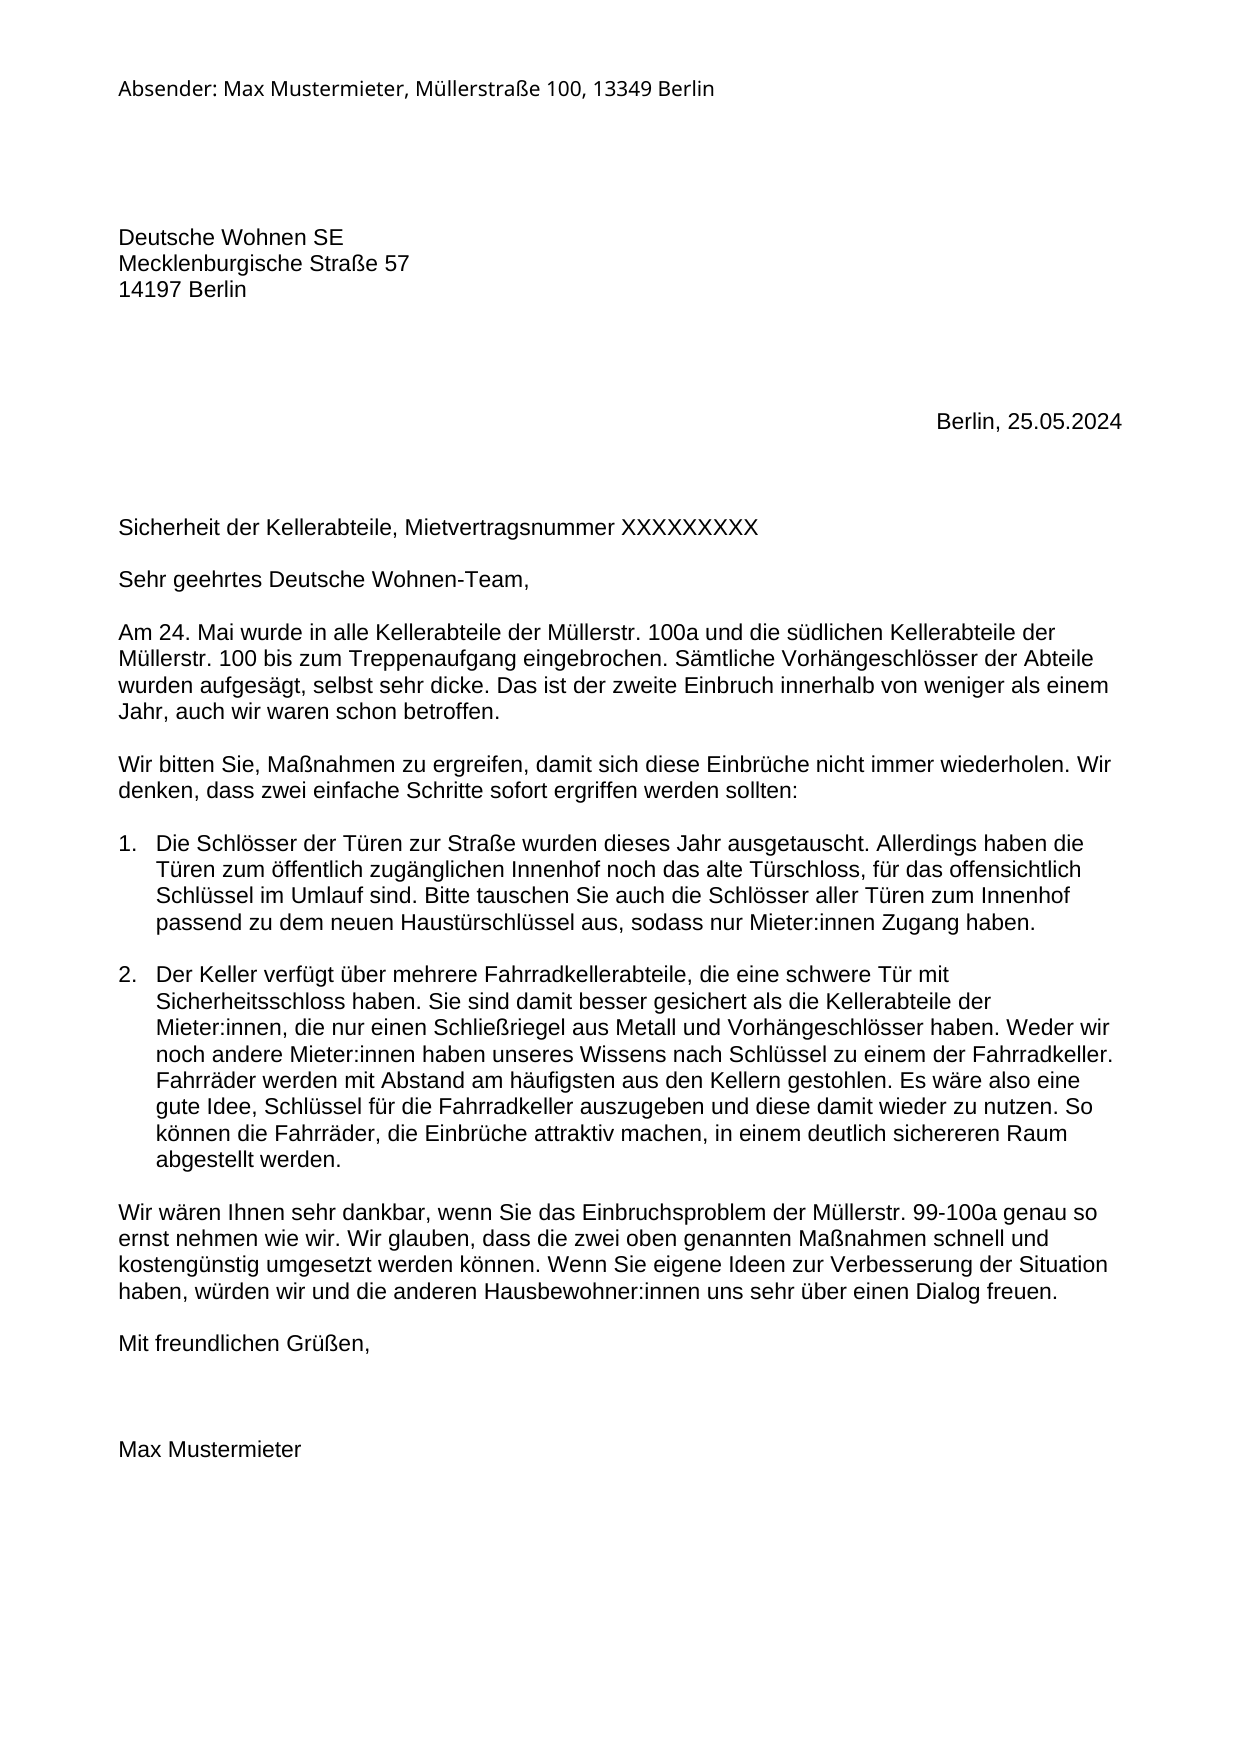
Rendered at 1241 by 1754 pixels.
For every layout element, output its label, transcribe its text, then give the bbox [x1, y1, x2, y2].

text Wir wären Ihnen sehr dankbar, wenn Sie das Einbruchsproblem der Müllerstr. 99-100a genau so ernst nehmen wie wir. Wir glauben, dass die zwei oben genannten Maßnahmen schnell und kostengünstig umgesetzt werden können. Wenn Sie eigene Ideen zur Verbesserung der Situation haben, würden wir und die anderen Hausbewohner:innen uns sehr über einen Dialog freuen. [118, 1199, 1122, 1304]
text Sicherheit der Kellerabteile, Mietvertragsnummer XXXXXXXXX [118, 513, 1122, 540]
text Mecklenburgische Straße 57 [118, 250, 1122, 276]
list Der Keller verfügt über mehrere Fahrradkellerabteile, die eine schwere Tür mit Sicherheitsschloss haben. Sie sind damit besser gesichert als die Kellerabteile der Mieter:innen, die nur einen Schließriegel aus Metall und Vorhängeschlösser haben. Weder wir noch andere Mieter:innen haben unseres Wissens nach Schlüssel zu einem der Fahrradkeller. Fahrräder werden mit Abstand am häufigsten aus den Kellern gestohlen. Es wäre also eine gute Idee, Schlüssel für die Fahrradkeller auszugeben und diese damit wieder zu nutzen. So können die Fahrräder, die Einbrüche attraktiv machen, in einem deutlich sichereren Raum abgestellt werden. [118, 961, 1122, 1172]
text Wir bitten Sie, Maßnahmen zu ergreifen, damit sich diese Einbrüche nicht immer wiederholen. Wir denken, dass zwei einfache Schritte sofort ergriffen werden sollten: [118, 751, 1122, 803]
list Die Schlösser der Türen zur Straße wurden dieses Jahr ausgetauscht. Allerdings haben die Türen zum öffentlich zugänglichen Innenhof noch das alte Türschloss, für das offensichtlich Schlüssel im Umlauf sind. Bitte tauschen Sie auch die Schlösser aller Türen zum Innenhof passend zu dem neuen Haustürschlüssel aus, sodass nur Mieter:innen Zugang haben. [118, 830, 1122, 935]
text 14197 Berlin [118, 276, 1122, 303]
text Sehr geehrtes Deutsche Wohnen-Team, [118, 566, 1122, 592]
text Deutsche Wohnen SE [118, 223, 1122, 250]
text Max Mustermieter [118, 1436, 1122, 1462]
text Am 24. Mai wurde in alle Kellerabteile der Müllerstr. 100a und die südlichen Kellerabteile der Müllerstr. 100 bis zum Treppenaufgang eingebrochen. Sämtliche Vorhängeschlösser der Abteile wurden aufgesägt, selbst sehr dicke. Das ist der zweite Einbruch innerhalb von weniger als einem Jahr, auch wir waren schon betroffen. [118, 619, 1122, 724]
text Berlin, 25.05.2024 [118, 408, 1122, 434]
text Mit freundlichen Grüßen, [118, 1330, 1122, 1357]
